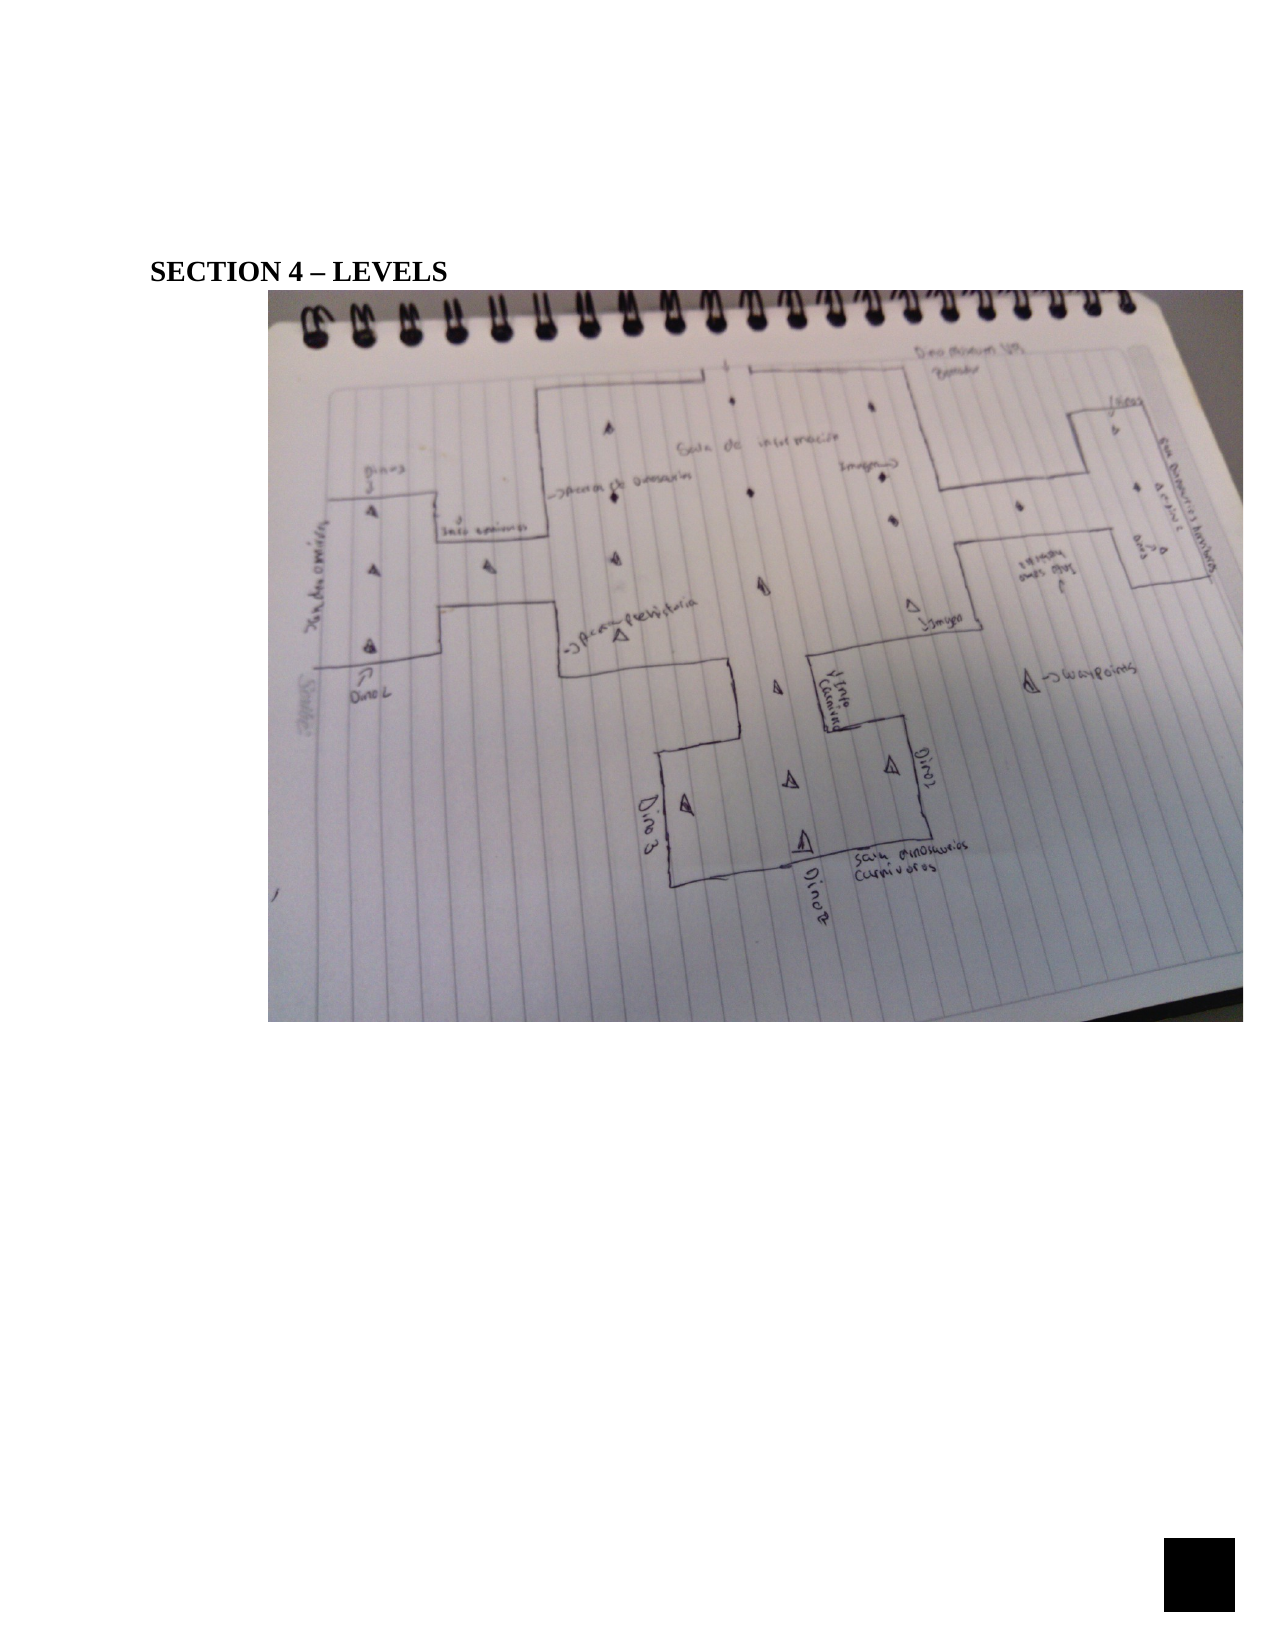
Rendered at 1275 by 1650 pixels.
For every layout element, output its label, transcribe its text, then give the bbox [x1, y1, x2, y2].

picture [268, 290, 1244, 1022]
subtitle SECTION 4 – LEVELS [150, 254, 1125, 287]
